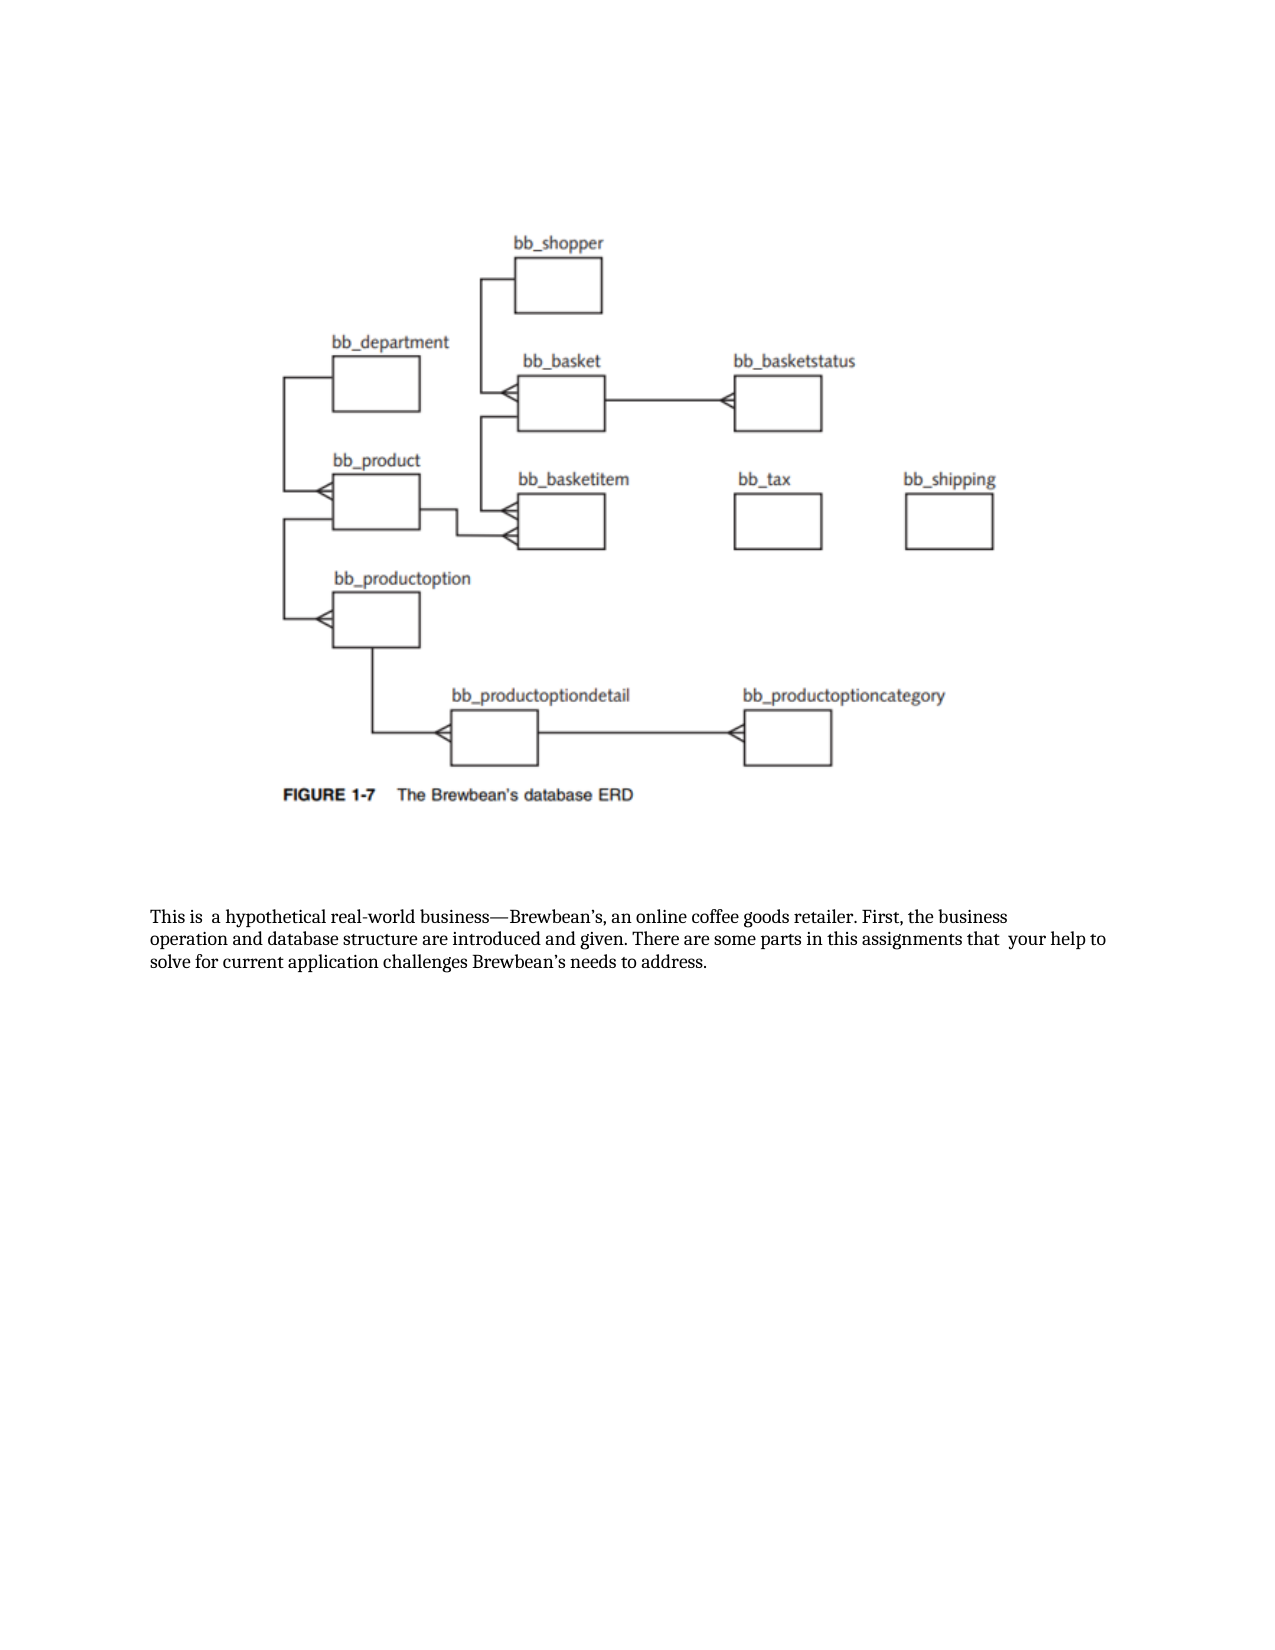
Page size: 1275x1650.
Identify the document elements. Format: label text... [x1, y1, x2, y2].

picture [150, 150, 1125, 881]
text This is a hypothetical real-world business—Brewbean’s, an online coffee goods retailer. First, the business [150, 905, 1125, 928]
text operation and database structure are introduced and given. There are some parts in this assignments that your help to solve for current application challenges Brewbean’s needs to address. [150, 928, 1125, 974]
